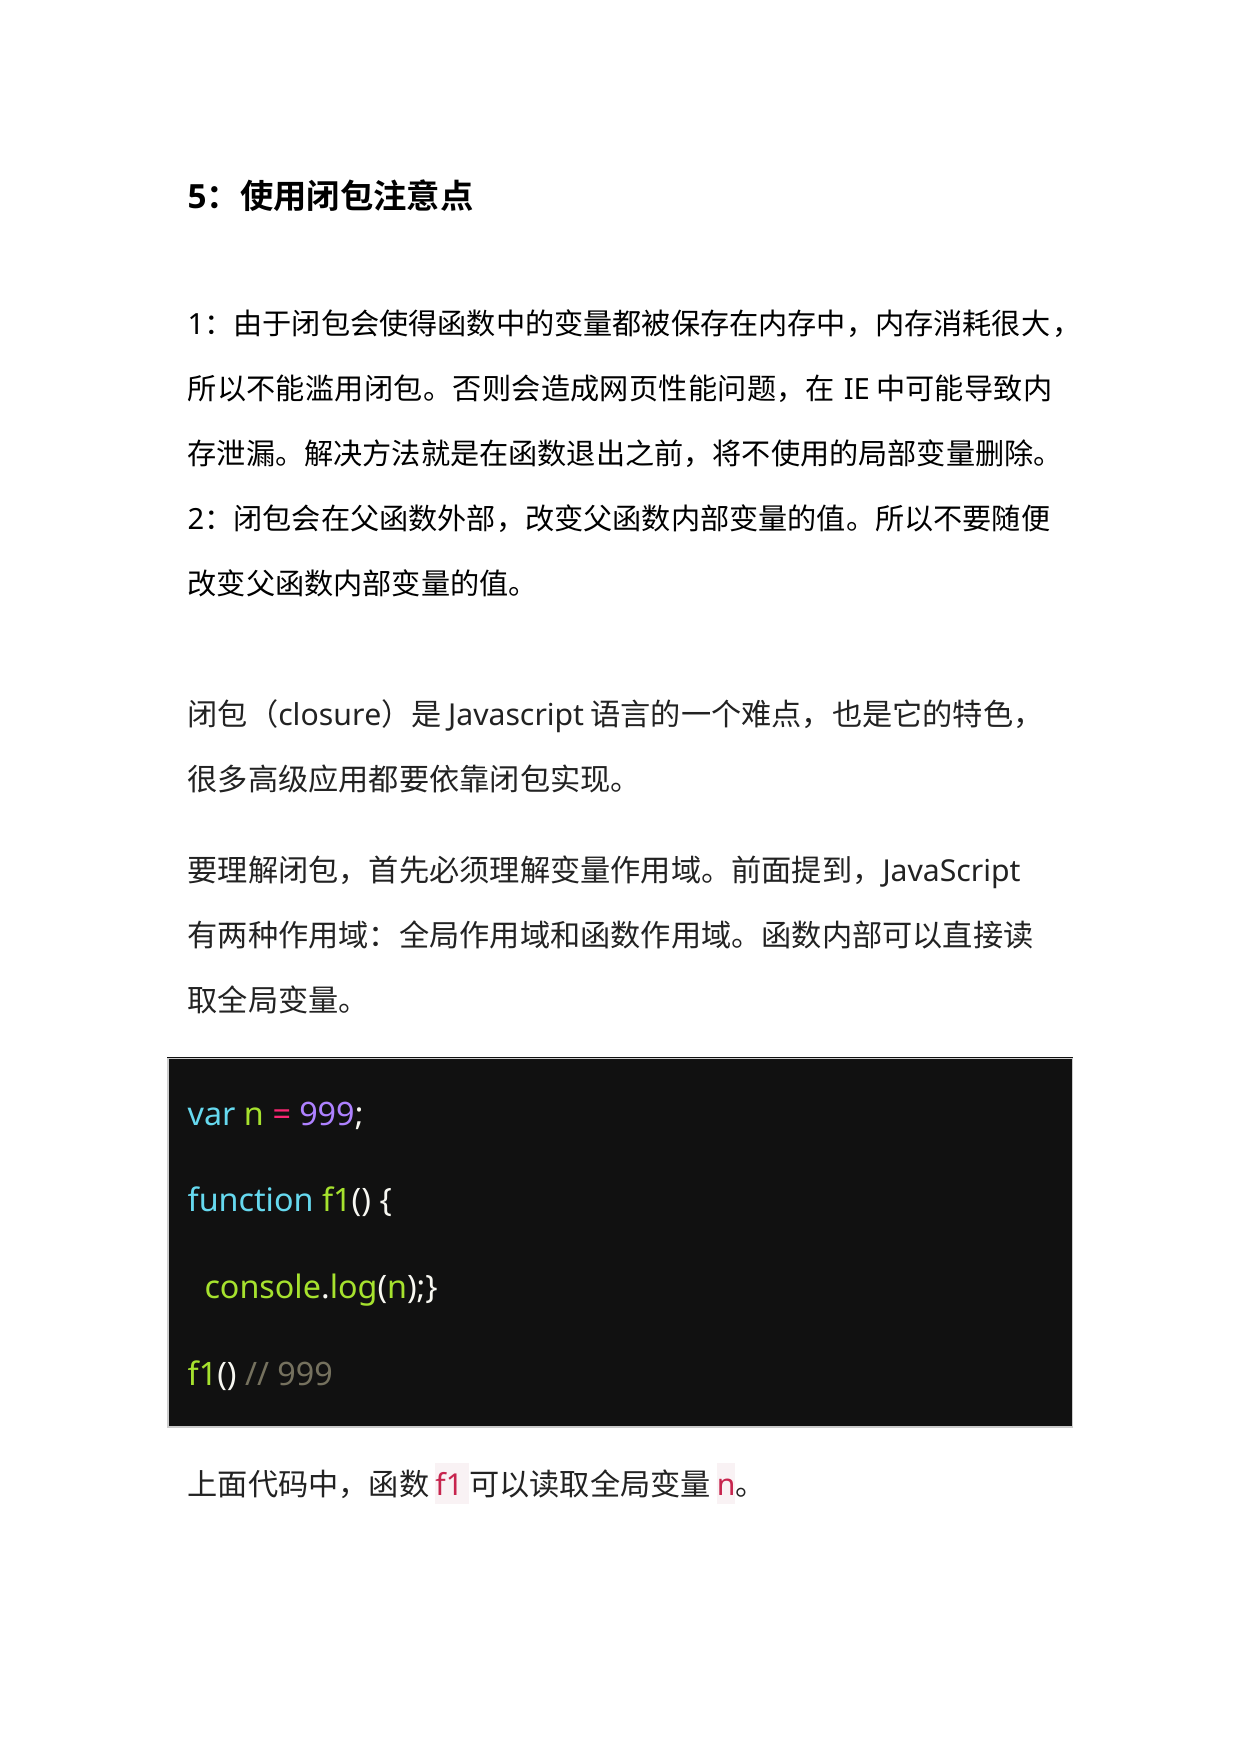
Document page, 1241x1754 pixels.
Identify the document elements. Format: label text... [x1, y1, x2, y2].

text 闭包（closure）是Javascript语言的一个难点，也是它的特色，很多高级应用都要依靠闭包实现。 [187, 679, 1053, 809]
text var n = 999; [169, 1059, 1072, 1144]
text f1() // 999 [169, 1318, 1072, 1426]
text function f1() { [169, 1144, 1072, 1231]
text console.log(n);} [169, 1231, 1072, 1318]
subtitle 5：使用闭包注意点 [187, 162, 1053, 227]
text 要理解闭包，首先必须理解变量作用域。前面提到，JavaScript有两种作用域：全局作用域和函数作用域。函数内部可以直接读取全局变量。 [187, 836, 1053, 1031]
text 上面代码中，函数f1可以读取全局变量n。 [187, 1450, 1053, 1515]
text 1：由于闭包会使得函数中的变量都被保存在内存中，内存消耗很大，所以不能滥用闭包。否则会造成网页性能问题，在IE中可能导致内存泄漏。解决方法就是在函数退出之前，将不使用的局部变量删除。 [187, 289, 1053, 484]
text 2：闭包会在父函数外部，改变父函数内部变量的值。所以不要随便改变父函数内部变量的值。 [187, 484, 1053, 614]
